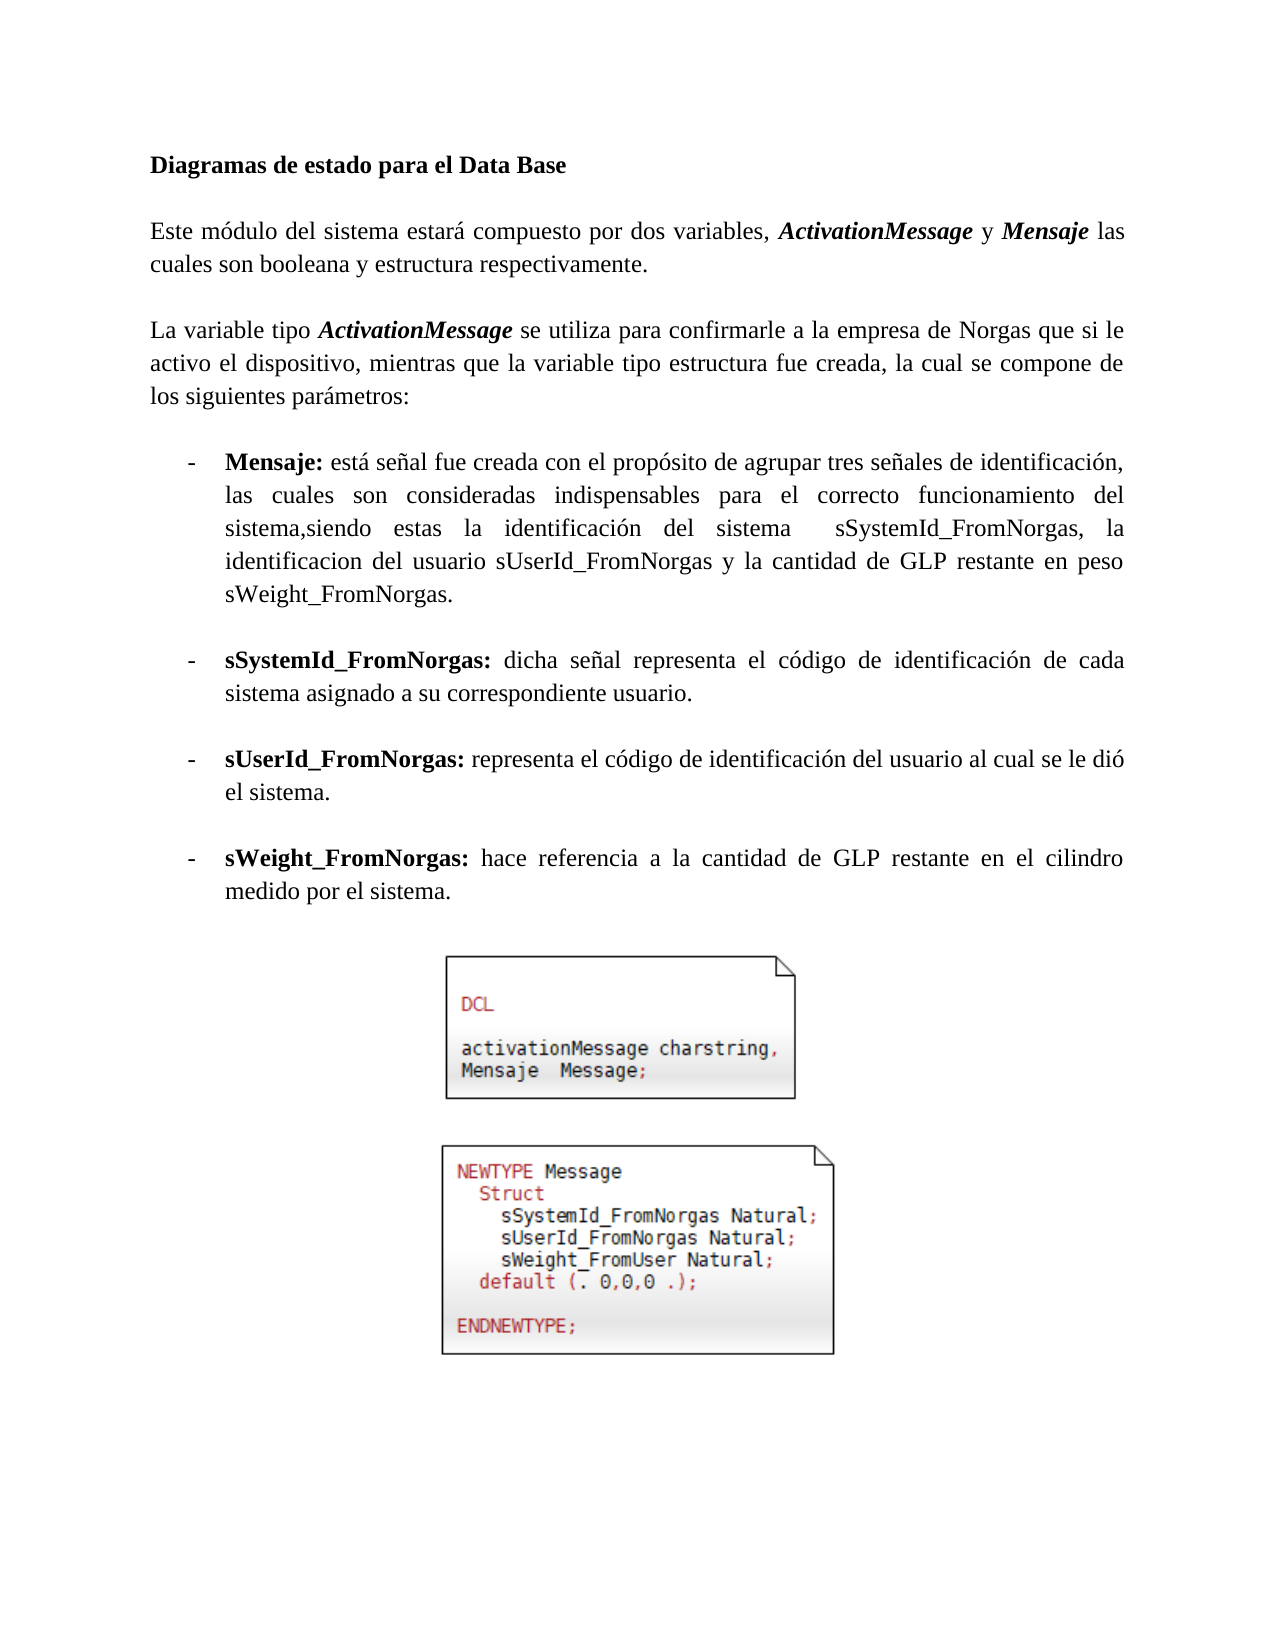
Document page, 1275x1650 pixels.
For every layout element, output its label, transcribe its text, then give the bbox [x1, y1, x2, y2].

list sWeight_FromNorgas: hace referencia a la cantidad de GLP restante en el cilindro medido por el sistema. [187, 843, 1125, 905]
picture [431, 1137, 844, 1366]
list sSystemId_FromNorgas: dicha señal representa el código de identificación de cada sistema asignado a su correspondiente usuario. [187, 645, 1125, 707]
text Este módulo del sistema estará compuesto por dos variables, ActivationMessage y Mensaje las cuales son booleana y estructura respectivamente. [150, 216, 1125, 278]
list Mensaje: está señal fue creada con el propósito de agrupar tres señales de identificación, las cuales son consideradas indispensables para el correcto funcionamiento del sistema,siendo estas la identificación del sistema sSystemId_FromNorgas, la identificacion del usuario sUserId_FromNorgas y la cantidad de GLP restante en peso sWeight_FromNorgas. [187, 447, 1125, 608]
text La variable tipo ActivationMessage se utiliza para confirmarle a la empresa de Norgas que si le activo el dispositivo, mientras que la variable tipo estructura fue creada, la cual se compone de los siguientes parámetros: [150, 315, 1125, 410]
picture [436, 942, 839, 1134]
list sUserId_FromNorgas: representa el código de identificación del usuario al cual se le dió el sistema. [187, 744, 1125, 806]
text Diagramas de estado para el Data Base [150, 150, 1125, 179]
